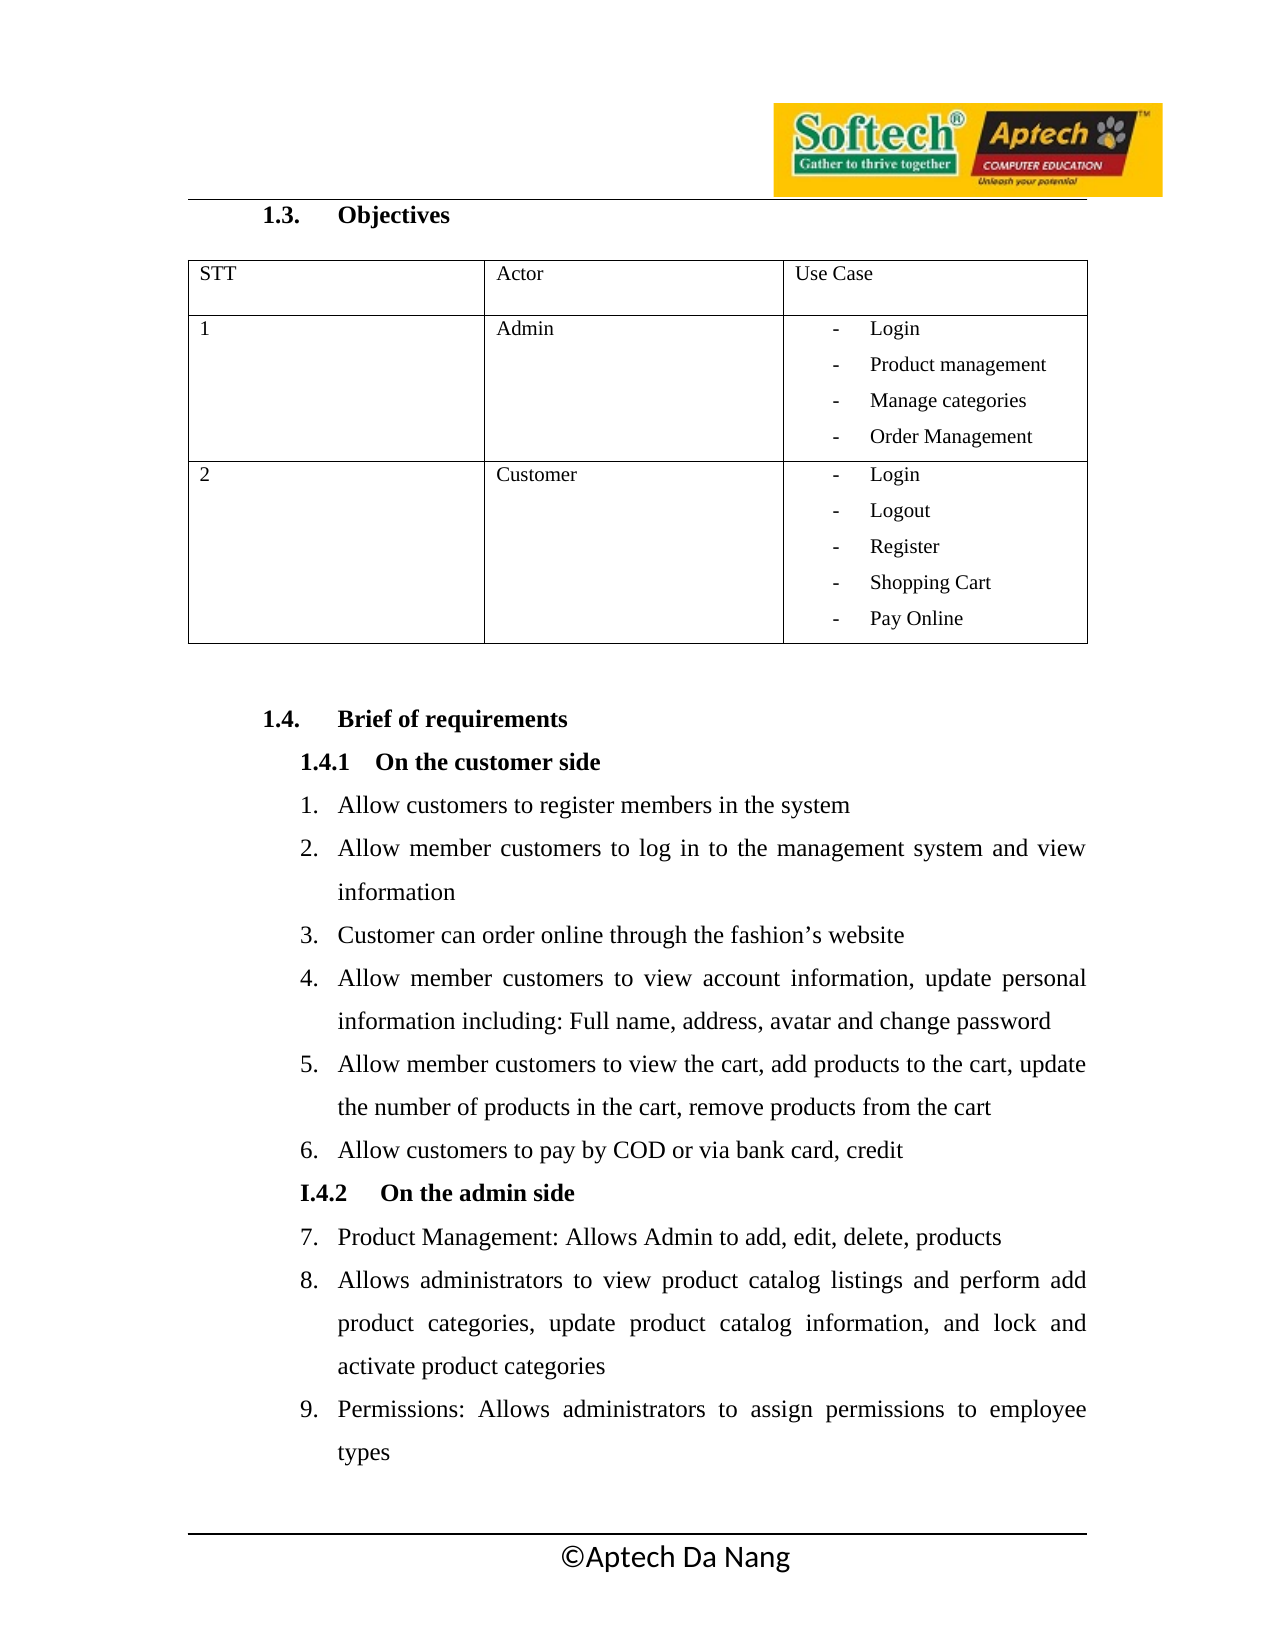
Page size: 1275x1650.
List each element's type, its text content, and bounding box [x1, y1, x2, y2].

list Permissions: Allows administrators to assign permissions to employee types [300, 1394, 1087, 1466]
list Objectives [262, 200, 1087, 229]
table_cell Admin [485, 316, 783, 461]
list Allow customers to pay by COD or via bank card, credit [300, 1135, 1087, 1164]
table_header STT [189, 261, 484, 314]
list Allow member customers to view the cart, add products to the cart, update the number of products in the cart, remove products from the cart [300, 1049, 1087, 1121]
picture [773, 103, 1163, 197]
table_cell Customer [485, 462, 783, 643]
table_cell Login Product management Manage categories Order Management [784, 316, 1087, 461]
list Brief of requirements [262, 704, 1087, 733]
table_header Actor [485, 261, 783, 314]
list On the admin side [300, 1178, 1087, 1207]
table_cell 1 [189, 316, 484, 461]
table_cell Login Logout Register Shopping Cart Pay Online [784, 462, 1087, 643]
text 1. Allow customers to register members in the system [300, 790, 1087, 819]
list Allow member customers to log in to the management system and view information [300, 833, 1087, 905]
list Allow member customers to view account information, update personal information including: Full name, address, avatar and change password [300, 963, 1087, 1035]
list Product Management: Allows Admin to add, edit, delete, products [300, 1222, 1087, 1250]
table_header Use Case [784, 261, 1087, 314]
list Allows administrators to view product catalog listings and perform add product categories, update product catalog information, and lock and activate product categories [300, 1265, 1087, 1380]
list Customer can order online through the fashion’s website [300, 920, 1087, 948]
table_cell 2 [189, 462, 484, 643]
list On the customer side [300, 747, 1087, 776]
